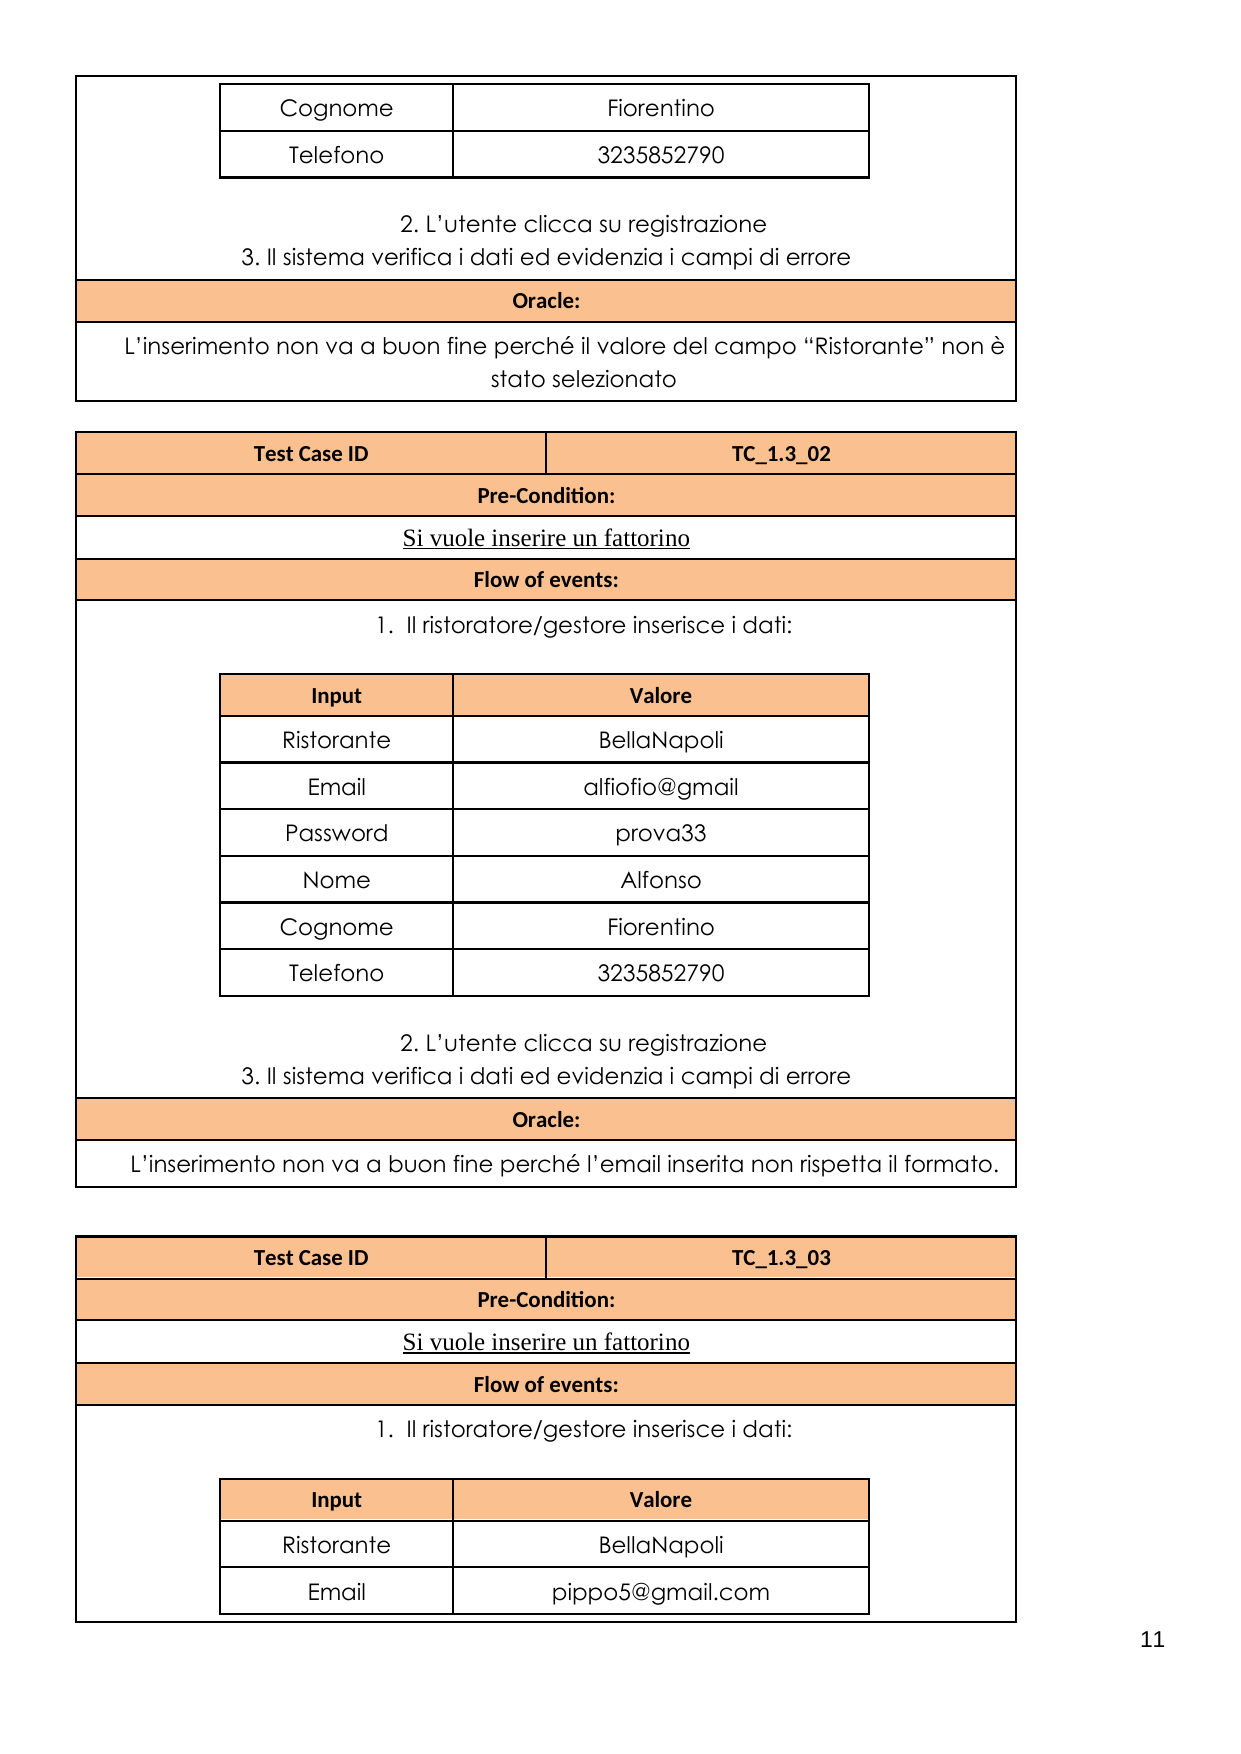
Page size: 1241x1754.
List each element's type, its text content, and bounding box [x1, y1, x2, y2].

table_cell Si vuole inserire un fattorino [77, 1321, 1015, 1362]
table_cell Pre-Condition: [77, 475, 1015, 515]
table_header TC_1.3_03 [547, 1238, 1015, 1277]
table_cell 1. Il ristoratore/gestore inserisce i dati: 2. L’utente clicca su registrazione 3. Il sistema verifica i dati ed evidenzia i campi di errore [77, 601, 1015, 1097]
table_cell Pre-Condition: [77, 1280, 1015, 1319]
table_header Test Case ID [77, 1238, 545, 1277]
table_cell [77, 1406, 1015, 1621]
table_cell Oracle: [77, 1099, 1015, 1139]
table_cell L’inserimento non va a buon fine perché l’email inserita non rispetta il formato. [77, 1141, 1015, 1186]
table_cell Flow of events: [77, 1364, 1015, 1404]
table_cell L’inserimento non va a buon fine perché il valore del campo “Ristorante” non è stato selezionato [77, 323, 1015, 400]
table_cell Si vuole inserire un fattorino [77, 517, 1015, 557]
table_header Test Case ID [77, 433, 545, 473]
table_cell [77, 77, 1015, 278]
table_header TC_1.3_02 [547, 433, 1015, 473]
table_cell Oracle: [77, 281, 1015, 321]
table_cell Flow of events: [77, 560, 1015, 599]
